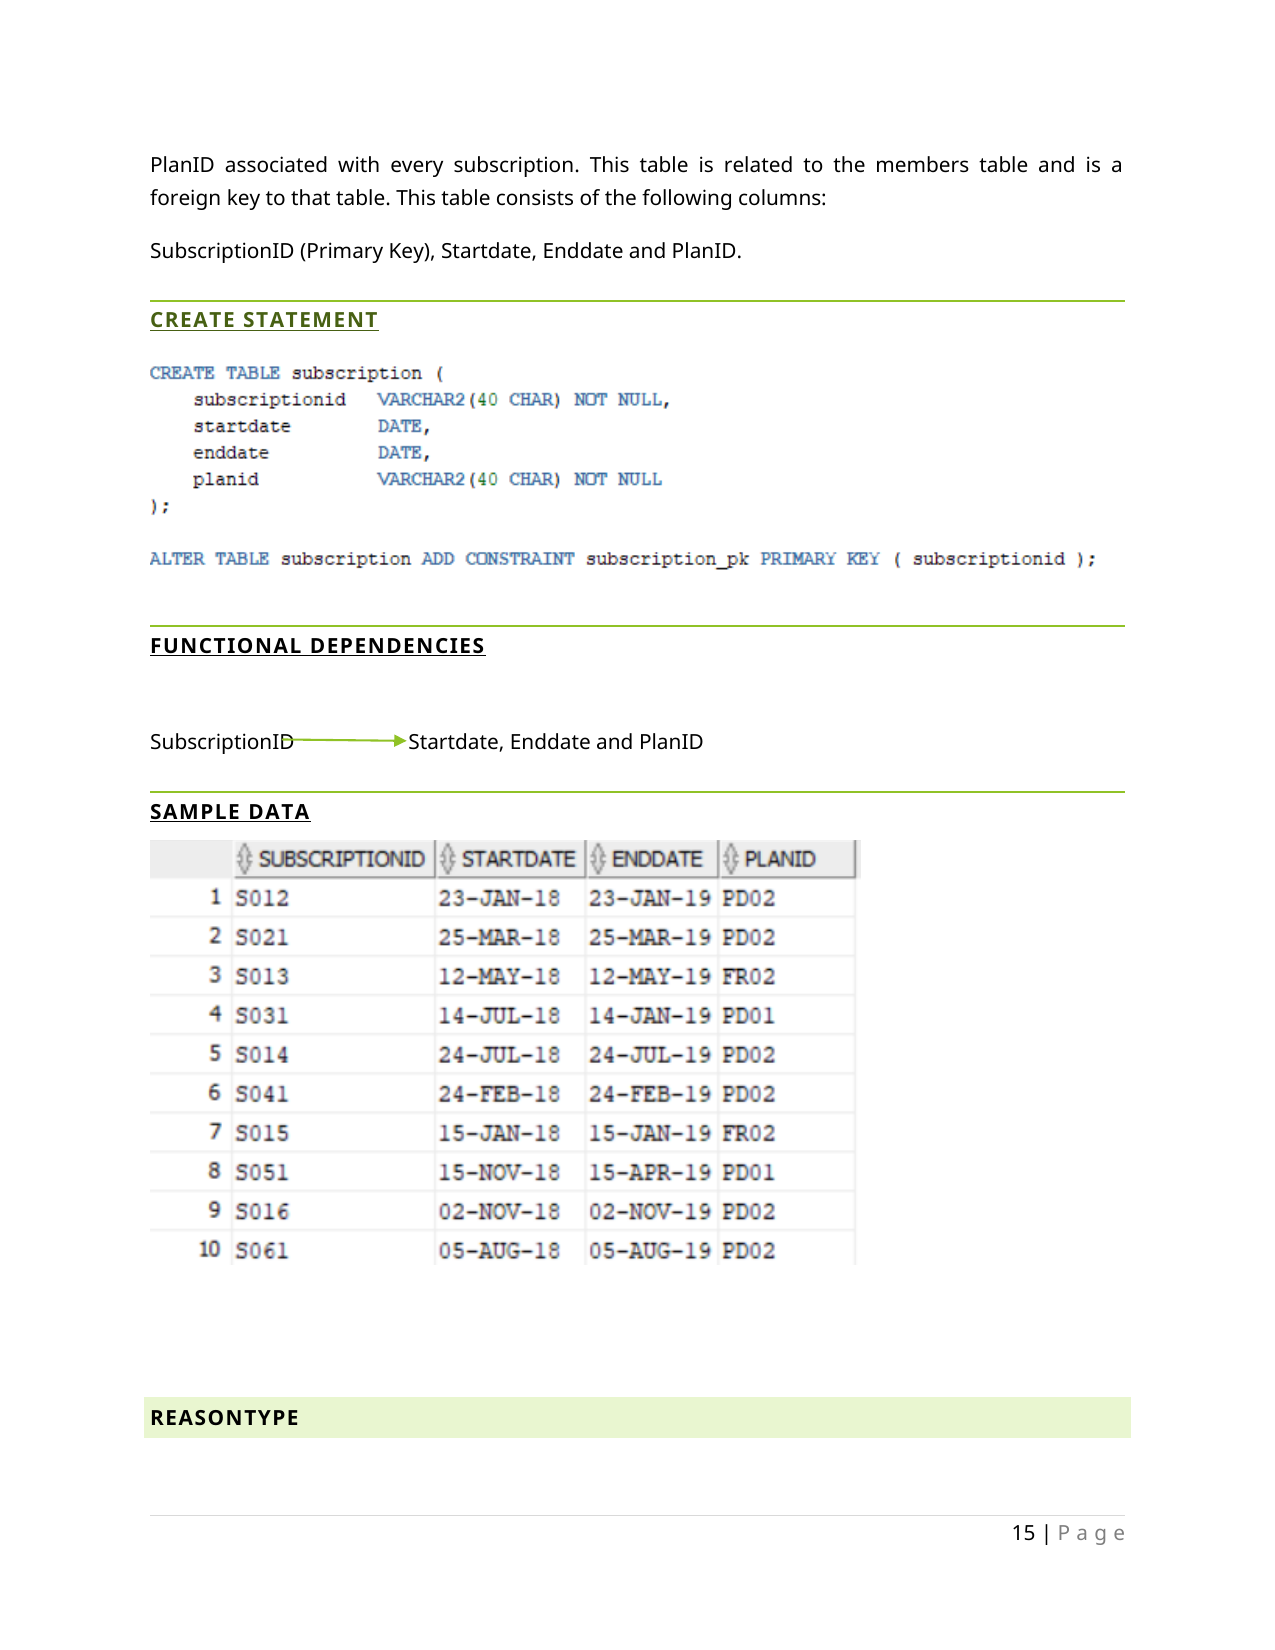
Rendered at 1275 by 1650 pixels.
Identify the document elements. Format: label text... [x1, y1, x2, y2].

subtitle Reasontype [150, 1403, 1125, 1431]
subtitle Sample data [150, 793, 1125, 825]
picture [150, 348, 1125, 590]
picture [150, 840, 861, 1265]
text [150, 150, 1125, 211]
subtitle Functional Dependencies [150, 627, 1125, 659]
text SubscriptionID (Primary Key), Startdate, Enddate and PlanID. [150, 236, 1125, 264]
text SubscriptionID Startdate, Enddate and PlanID [150, 727, 1125, 756]
subtitle Create Statement [150, 302, 1125, 334]
